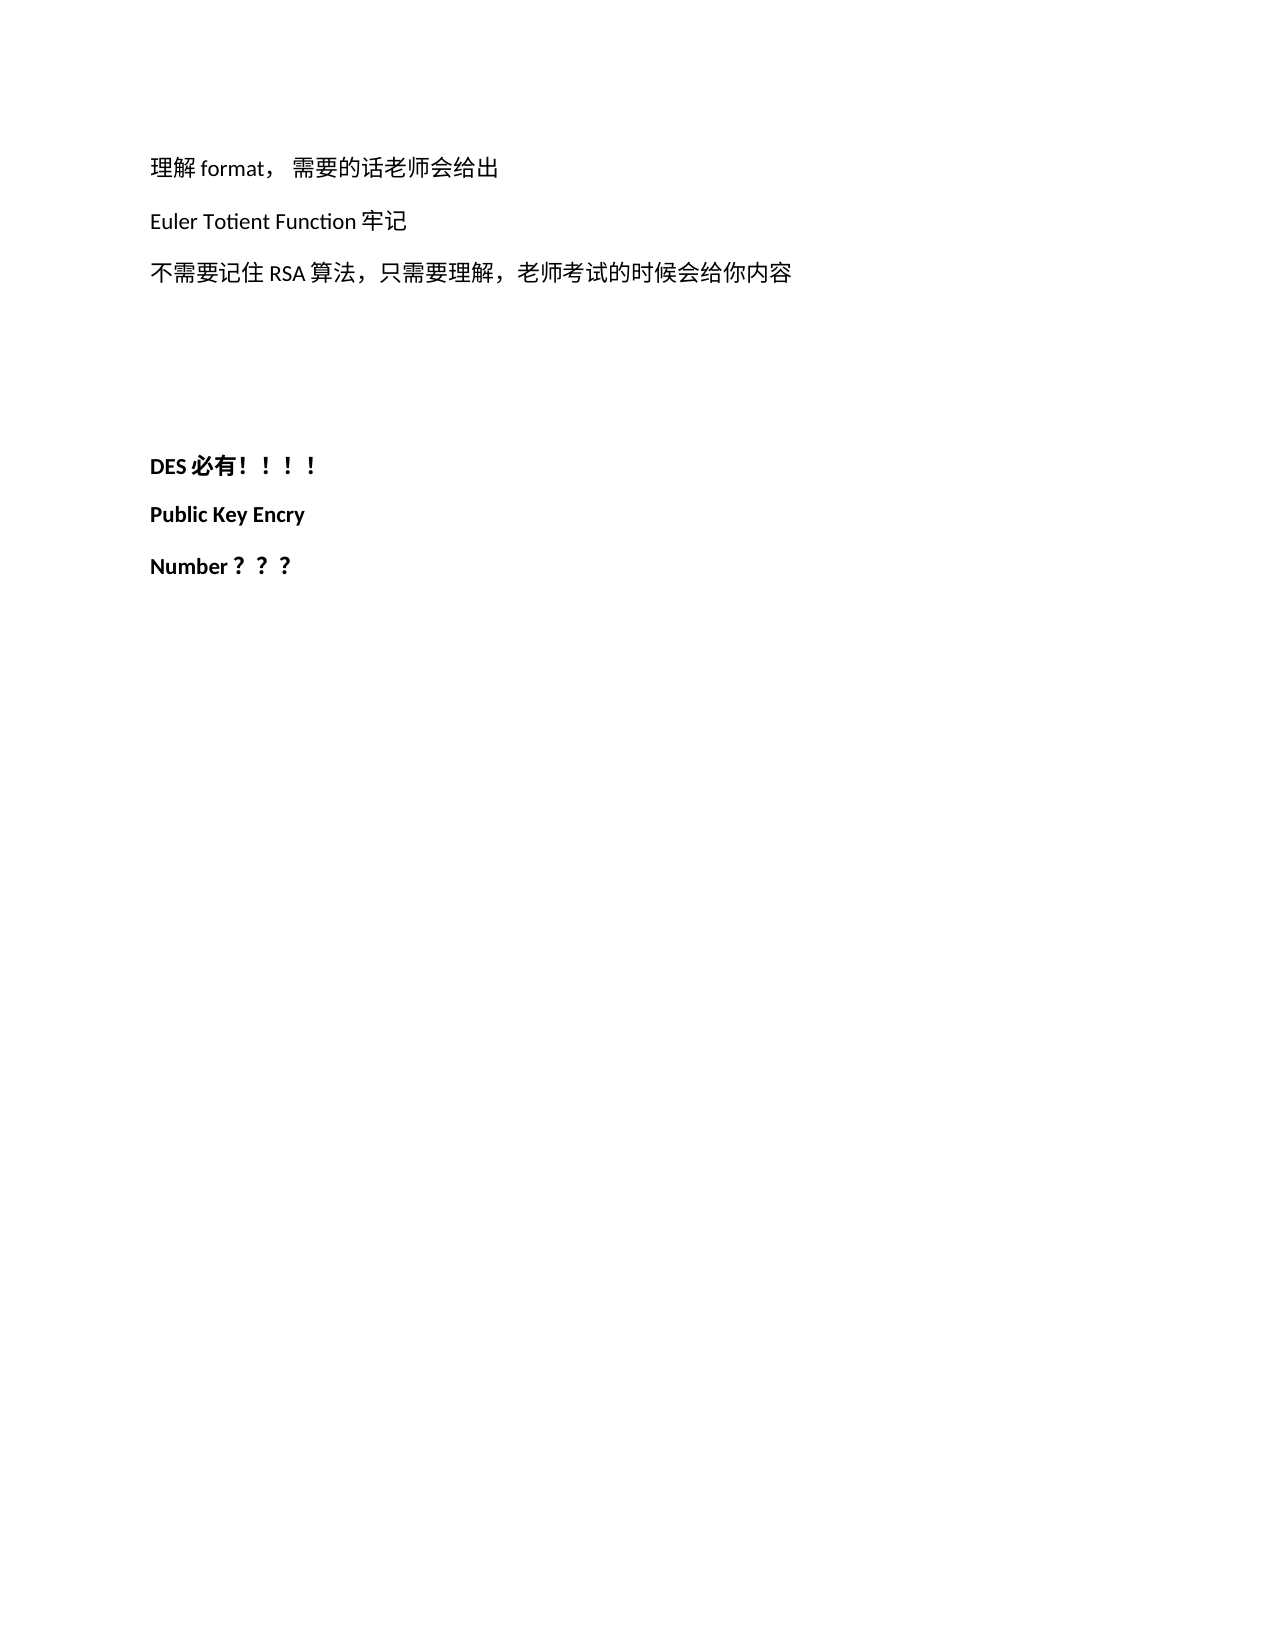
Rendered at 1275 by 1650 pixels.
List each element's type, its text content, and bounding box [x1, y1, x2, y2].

text Euler Totient Function牢记 [150, 202, 1125, 236]
text DES必有！！！！ [150, 448, 1125, 481]
text Public Key Encry [150, 501, 1125, 529]
text 不需要记住RSA 算法，只需要理解，老师考试的时候会给你内容 [150, 255, 1125, 288]
text 理解format， 需要的话老师会给出 [150, 150, 1125, 183]
text Number ？？？ [150, 547, 1125, 581]
